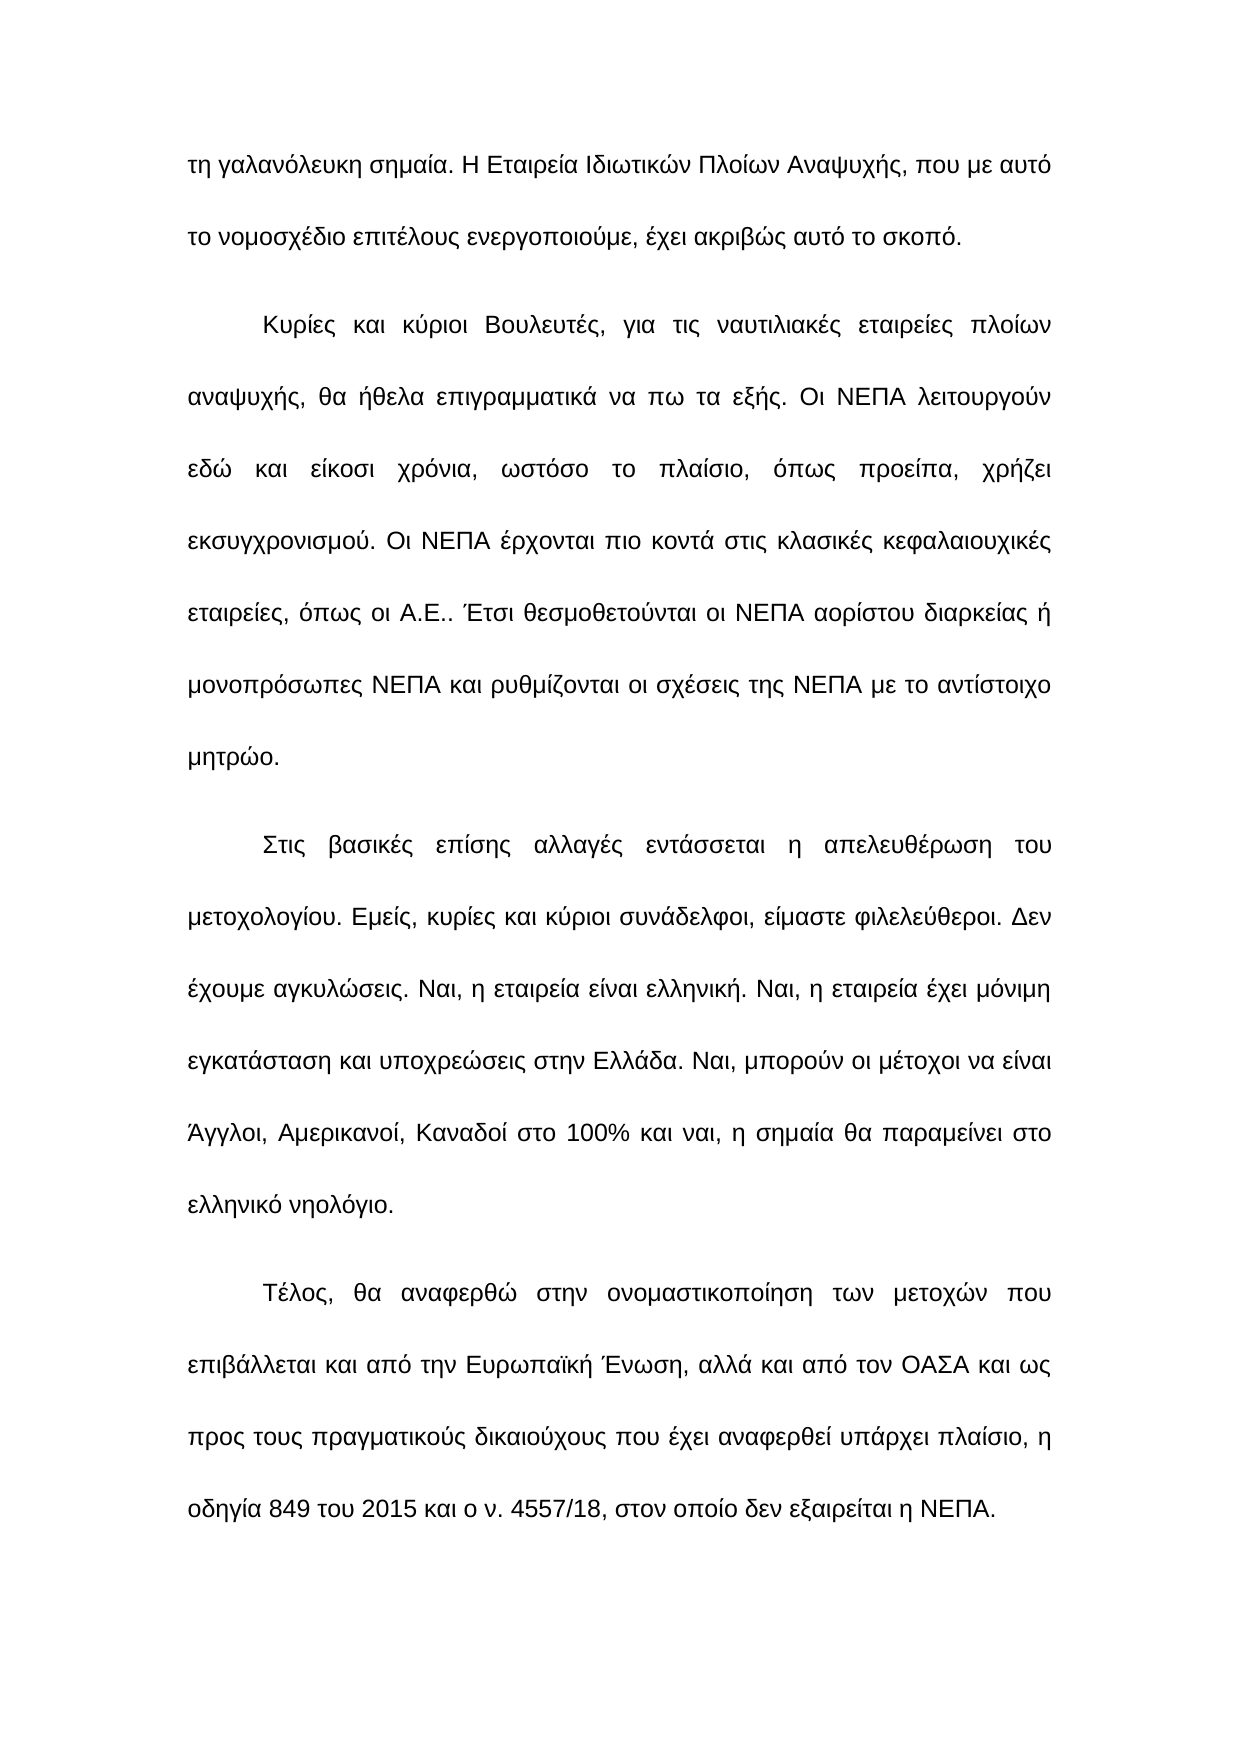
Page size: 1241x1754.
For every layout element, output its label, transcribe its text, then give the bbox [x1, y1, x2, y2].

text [187, 150, 1053, 251]
text Τέλος, θα αναφερθώ στην ονομαστικοποίηση των μετοχών που επιβάλλεται και από την Ευρωπαϊκή Ένωση, αλλά και από τον ΟΑΣΑ και ως προς τους πραγματικούς δικαιούχους που έχει αναφερθεί υπάρχει πλαίσιο, η οδηγία 849 του 2015 και ο ν. 4557/18, στον οποίο δεν εξαιρείται η ΝΕΠΑ. [187, 1278, 1053, 1522]
text Στις βασικές επίσης αλλαγές εντάσσεται η απελευθέρωση του μετοχολογίου. Εμείς, κυρίες και κύριοι συνάδελφοι, είμαστε φιλελεύθεροι. Δεν έχουμε αγκυλώσεις. Ναι, η εταιρεία είναι ελληνική. Ναι, η εταιρεία έχει μόνιμη εγκατάσταση και υποχρεώσεις στην Ελλάδα. Ναι, μπορούν οι μέτοχοι να είναι Άγγλοι, Αμερικανοί, Καναδοί στο 100% και ναι, η σημαία θα παραμείνει στο ελληνικό νηολόγιο. [187, 830, 1053, 1218]
text Κυρίες και κύριοι Βουλευτές, για τις ναυτιλιακές εταιρείες πλοίων αναψυχής, θα ήθελα επιγραμματικά να πω τα εξής. Οι ΝΕΠΑ λειτουργούν εδώ και είκοσι χρόνια, ωστόσο το πλαίσιο, όπως προείπα, χρήζει εκσυγχρονισμού. Οι ΝΕΠΑ έρχονται πιο κοντά στις κλασικές κεφαλαιουχικές εταιρείες, όπως οι Α.Ε.. Έτσι θεσμοθετούνται οι ΝΕΠΑ αορίστου διαρκείας ή μονοπρόσωπες ΝΕΠΑ και ρυθμίζονται οι σχέσεις της ΝΕΠΑ με το αντίστοιχο μητρώο. [187, 310, 1053, 770]
